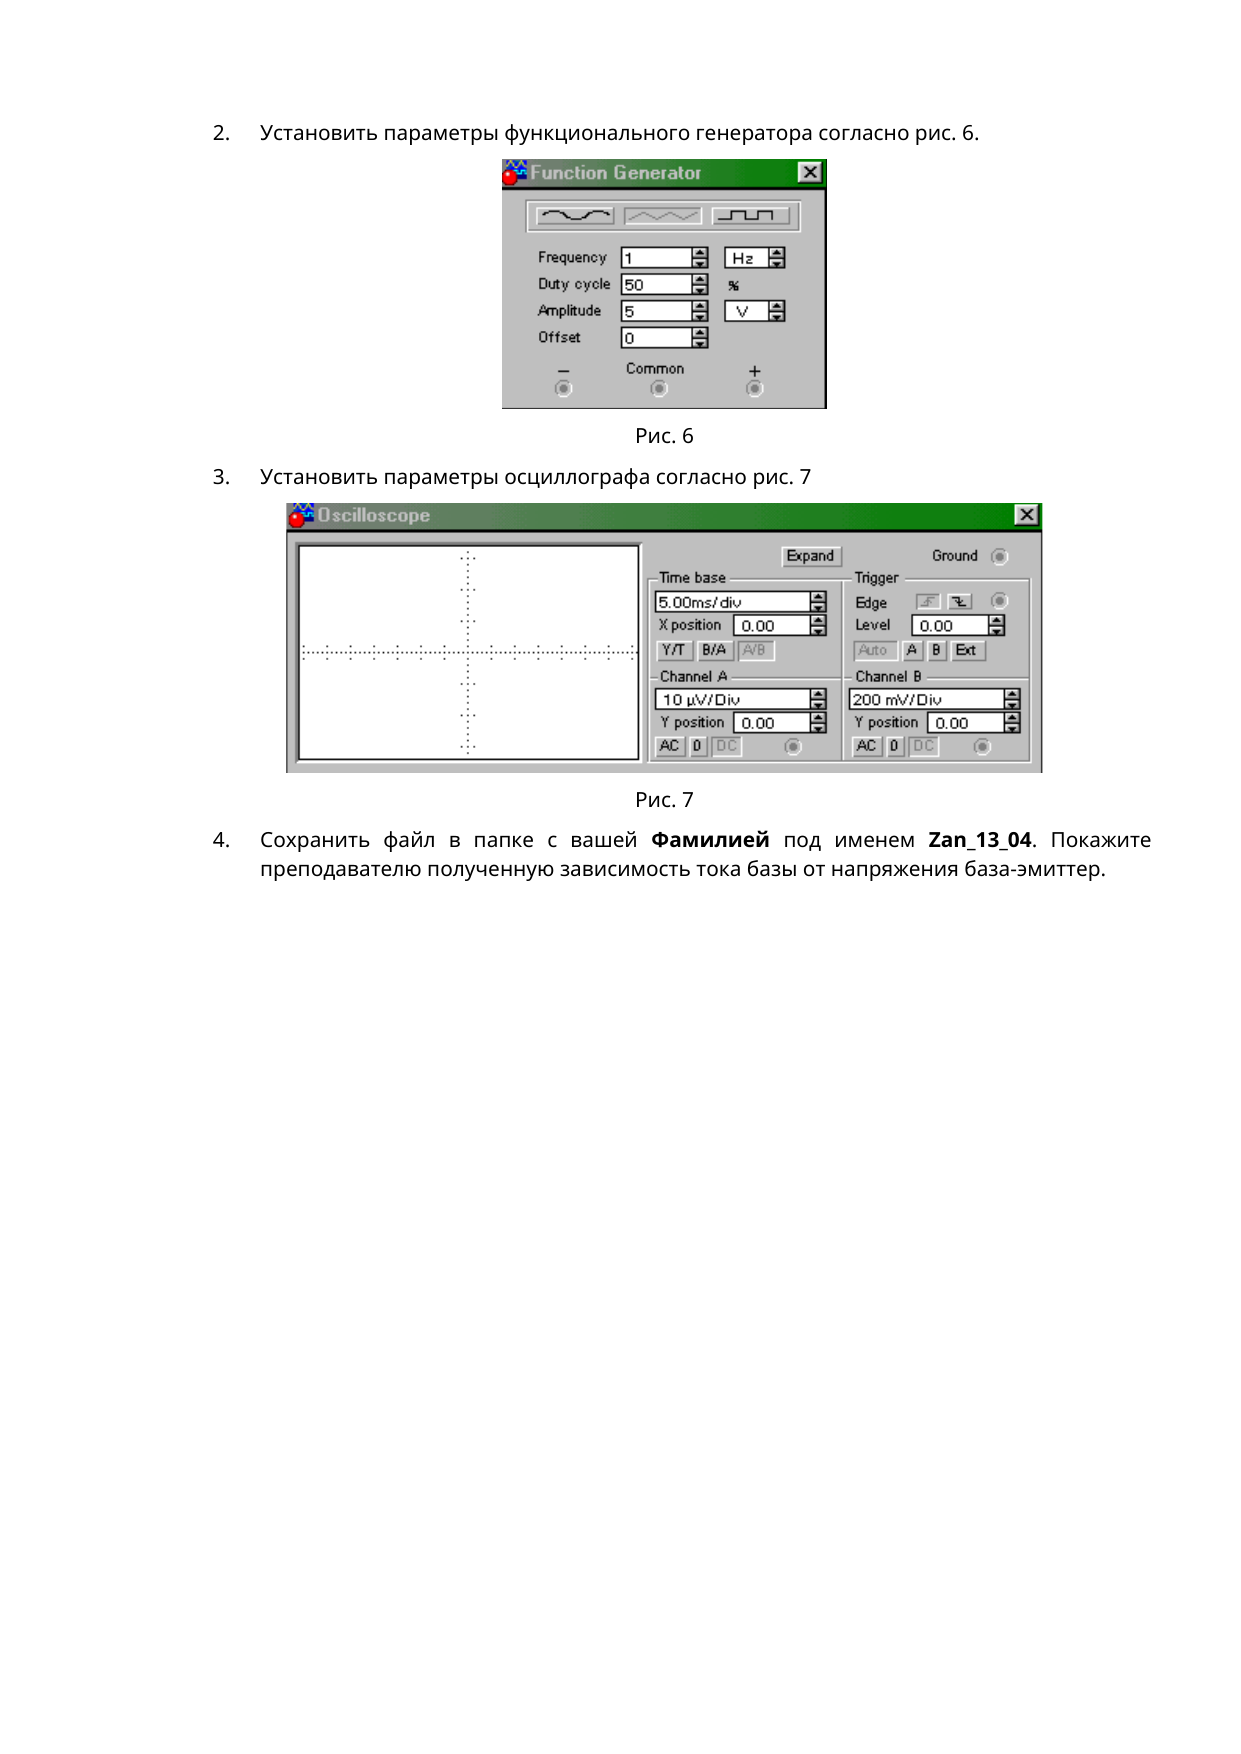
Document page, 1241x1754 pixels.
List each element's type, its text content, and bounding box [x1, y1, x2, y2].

list Установить параметры функционального генератора согласно рис. 6. [213, 118, 1152, 147]
picture [286, 503, 1043, 773]
list Установить параметры осциллографа согласно рис. 7 [213, 462, 1152, 491]
picture [502, 159, 827, 409]
list Сохранить файл в папке с вашей Фамилией под именем Zan_13_04. Покажите преподавателю полученную зависимость тока базы от напряжения база-эмиттер. [213, 826, 1152, 882]
text Рис. 7 [177, 785, 1152, 813]
text Рис. 6 [177, 422, 1152, 450]
